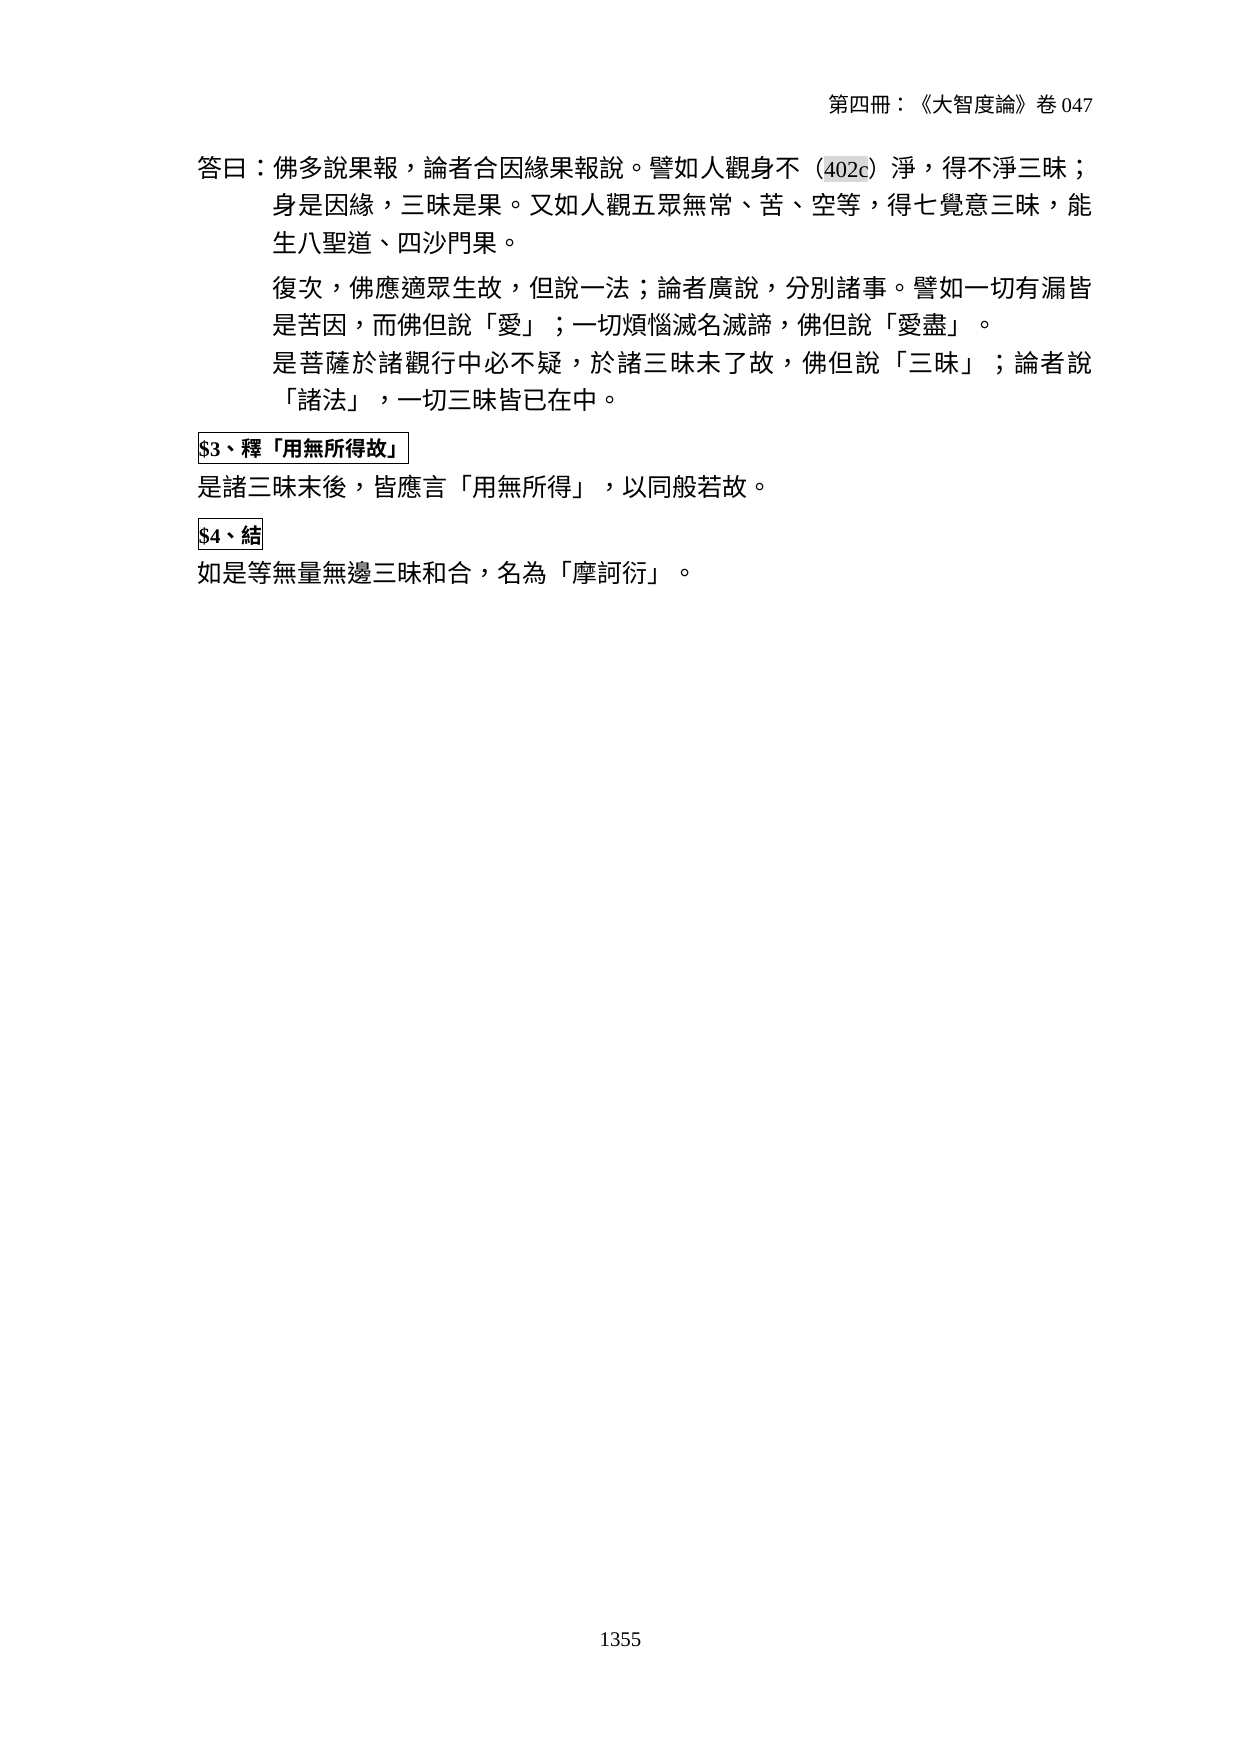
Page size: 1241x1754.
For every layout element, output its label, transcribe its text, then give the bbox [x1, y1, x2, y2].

text 是諸三昧末後，皆應言「用無所得」，以同般若故。 [198, 466, 1092, 504]
text $3、釋「用無所得故」 [198, 429, 1092, 466]
text 如是等無量無邊三昧和合，名為「摩訶衍」。 [198, 553, 1092, 590]
text $4、結 [198, 515, 1092, 553]
text 復次，佛應適眾生故，但說一法；論者廣說，分別諸事。譬如一切有漏皆是苦因，而佛但說「愛」；一切煩惱滅名滅諦，佛但說「愛盡」。 [273, 268, 1092, 343]
text 答曰：佛多說果報，論者合因緣果報說。譬如人觀身不（）淨，得不淨三昧；身是因緣，三昧是果。又如人觀五眾無常、苦、空等，得七覺意三昧，能生八聖道、四沙門果。 [198, 148, 1092, 260]
text 是菩薩於諸觀行中必不疑，於諸三昧未了故，佛但說「三昧」；論者說「諸法」，一切三昧皆已在中。 [273, 343, 1092, 418]
